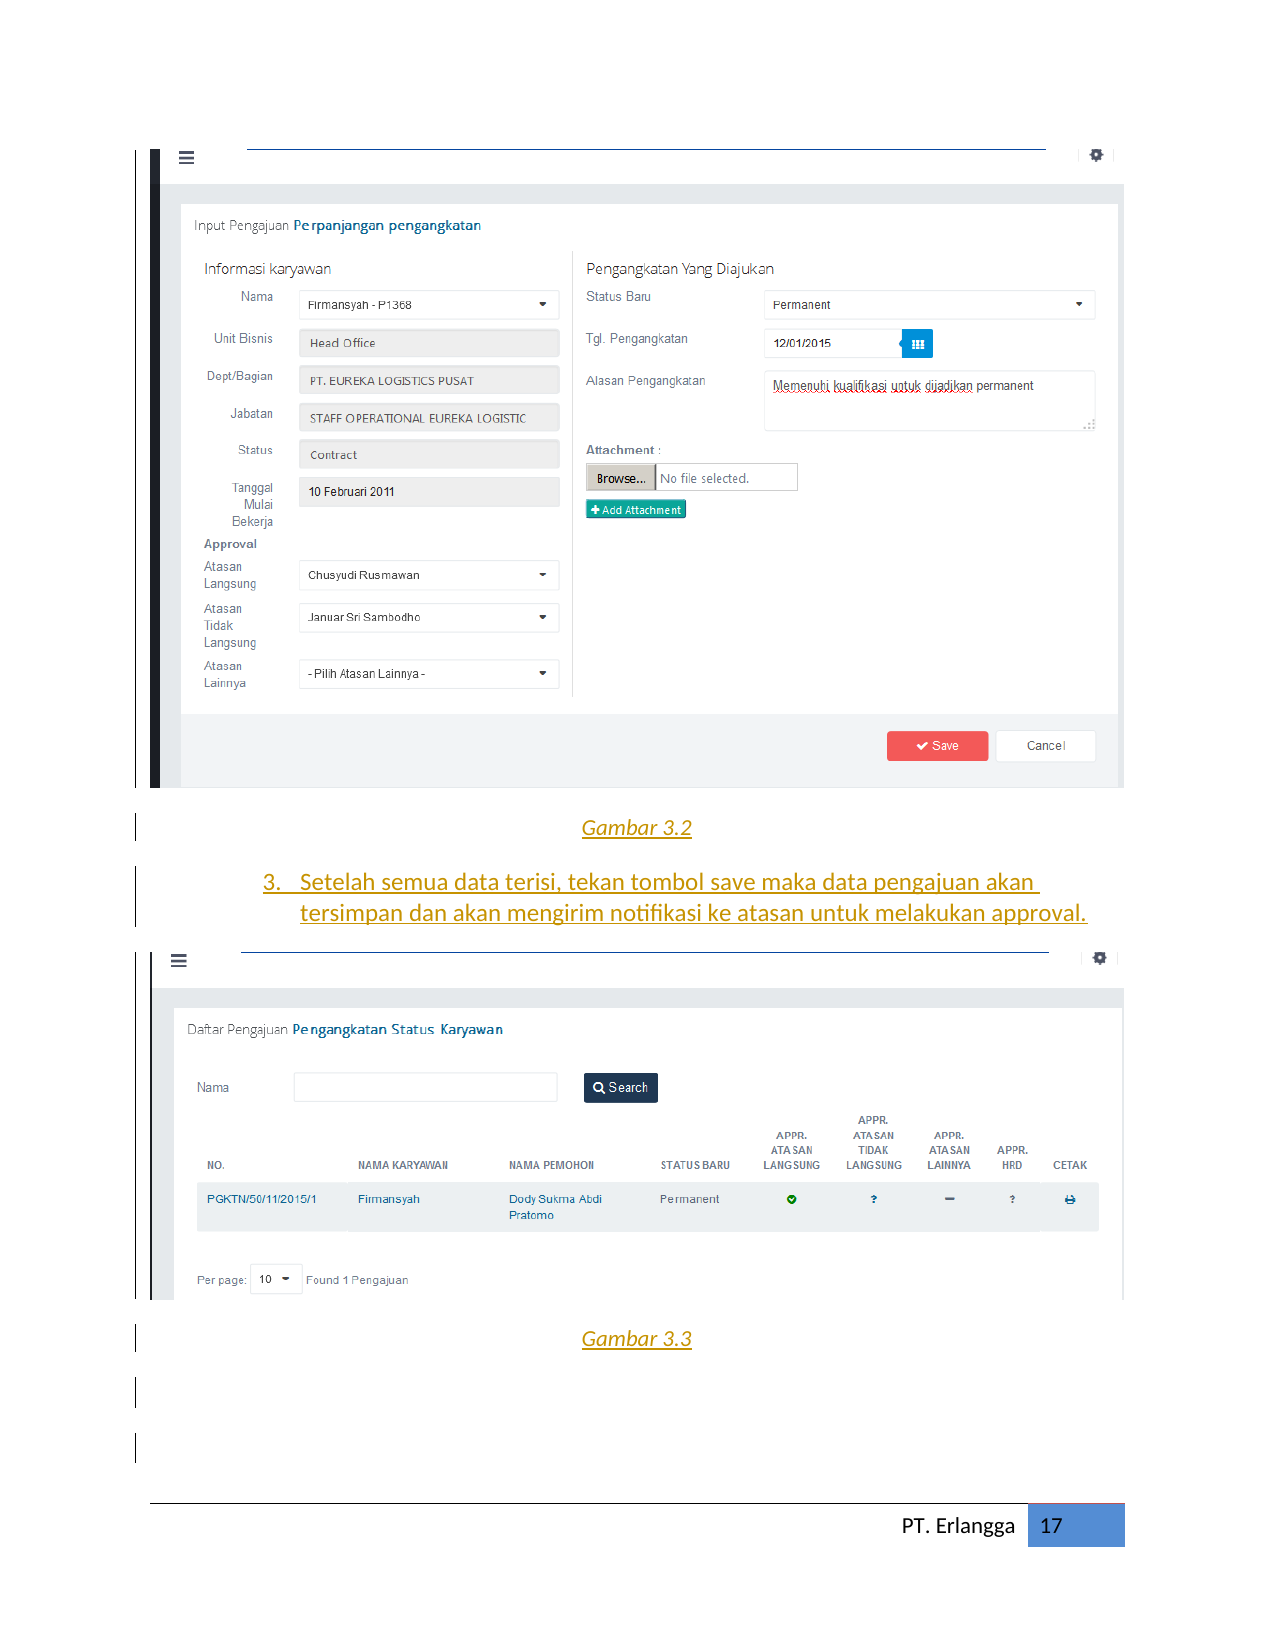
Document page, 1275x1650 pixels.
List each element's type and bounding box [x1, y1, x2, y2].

picture [150, 952, 1124, 1300]
picture [150, 149, 1124, 788]
